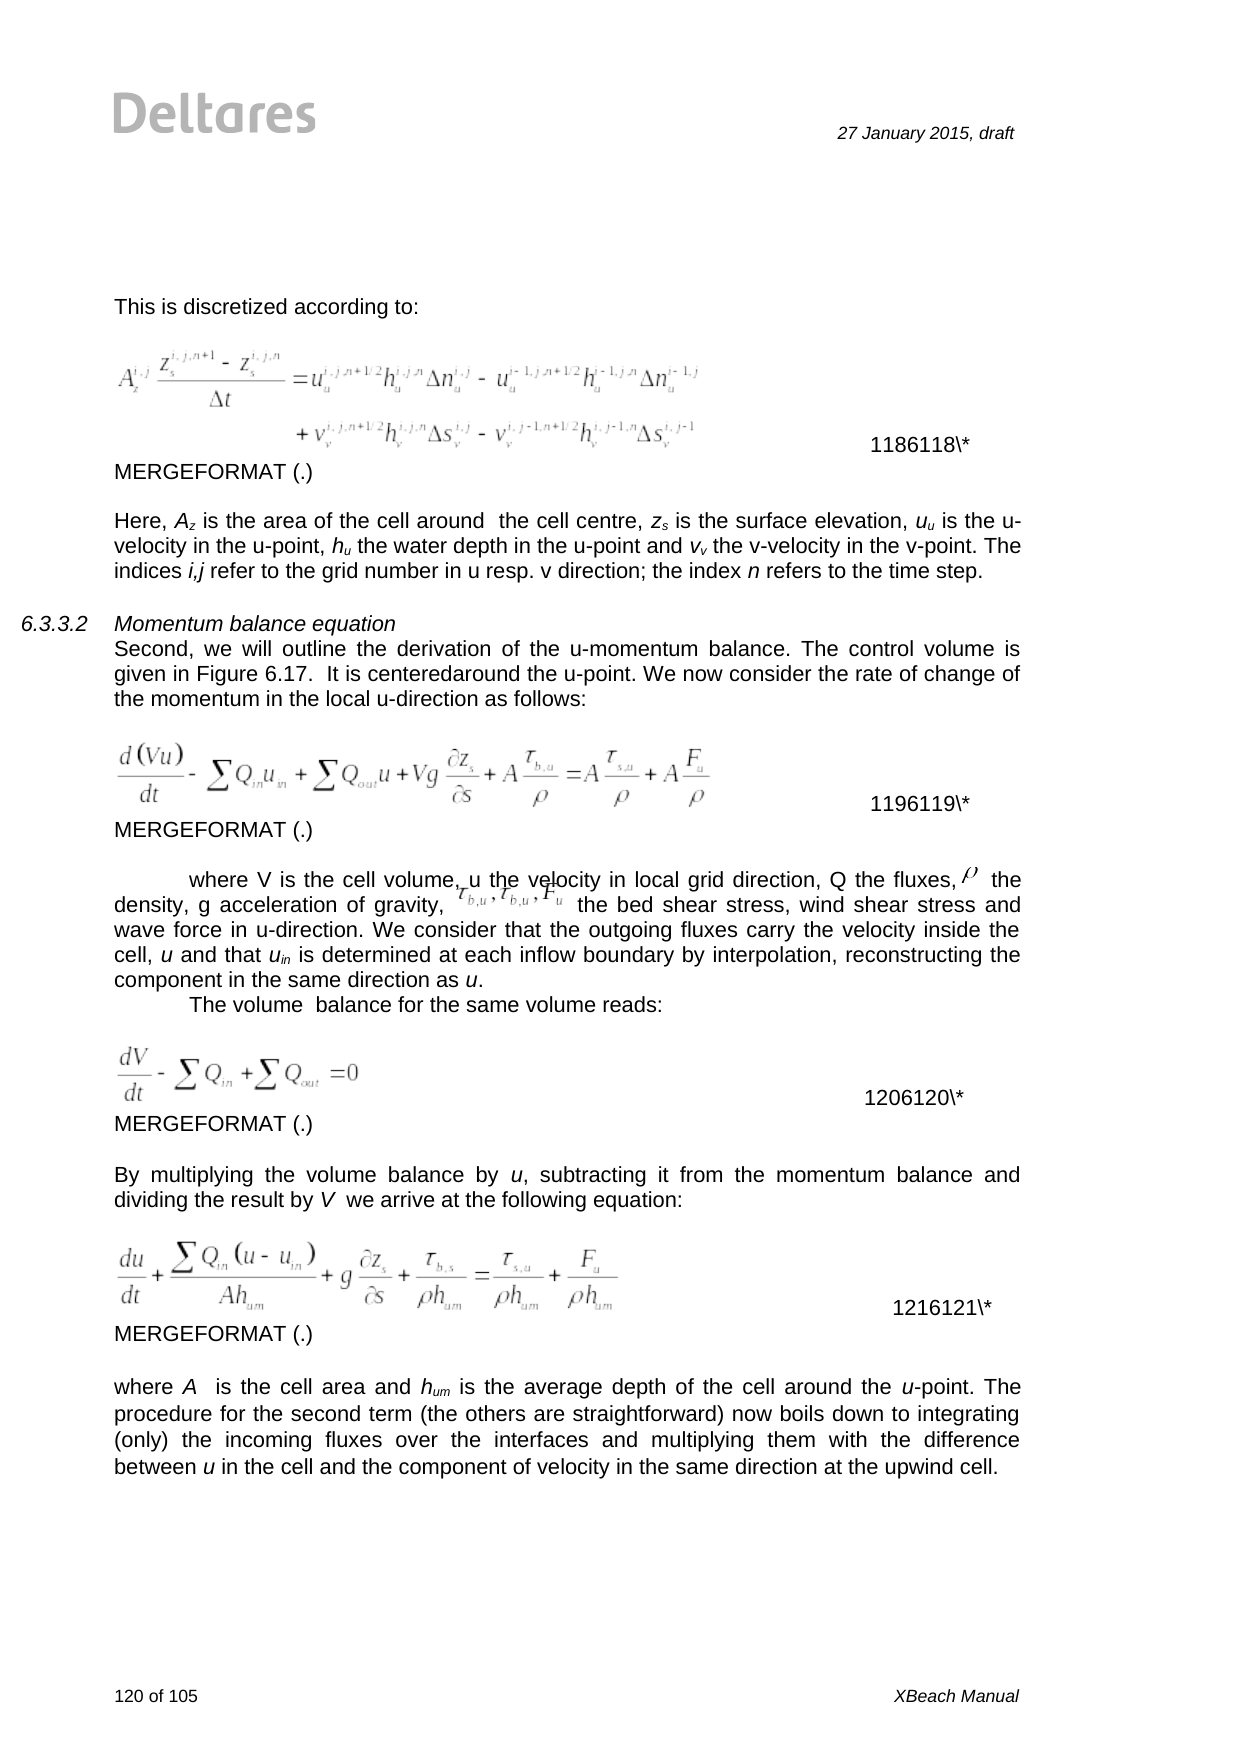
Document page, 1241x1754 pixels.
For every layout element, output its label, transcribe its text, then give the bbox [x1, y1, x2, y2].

text Here, Az is the area of the cell around the cell centre, zs is the surface elevation, uu is the u-velocity in the u-point, hu the water depth in the u-point and vv the v-velocity in the v-point. The indices i,j refer to the grid number in u resp. v direction; the index n refers to the time step. [114, 509, 1022, 584]
text By multiplying the volume balance by u, subtracting it from the momentum balance and dividing the result by V we arrive at the following equation: [114, 1163, 1022, 1213]
text where A is the cell area and hum is the average depth of the cell around the u-point. The procedure for the second term (the others are straightforward) now boils down to integrating (only) the incoming fluxes over the interfaces and multiplying them with the difference between u in the cell and the component of velocity in the same direction at the upwind cell. [114, 1373, 1022, 1479]
subtitle Momentum balance equation [87, 610, 1022, 637]
picture [113, 75, 315, 133]
text The volume balance for the same volume reads: [114, 993, 1022, 1018]
text where V is the cell volume, u the velocity in local grid direction, Q the fluxes, the density, g acceleration of gravity, the bed shear stress, wind shear stress and wave force in u-direction. We consider that the outgoing fluxes carry the velocity inside the cell, u and that uin is determined at each inflow boundary by interpolation, reconstructing the component in the same direction as u. [114, 868, 1022, 993]
text This is discretized according to: [114, 292, 1022, 319]
